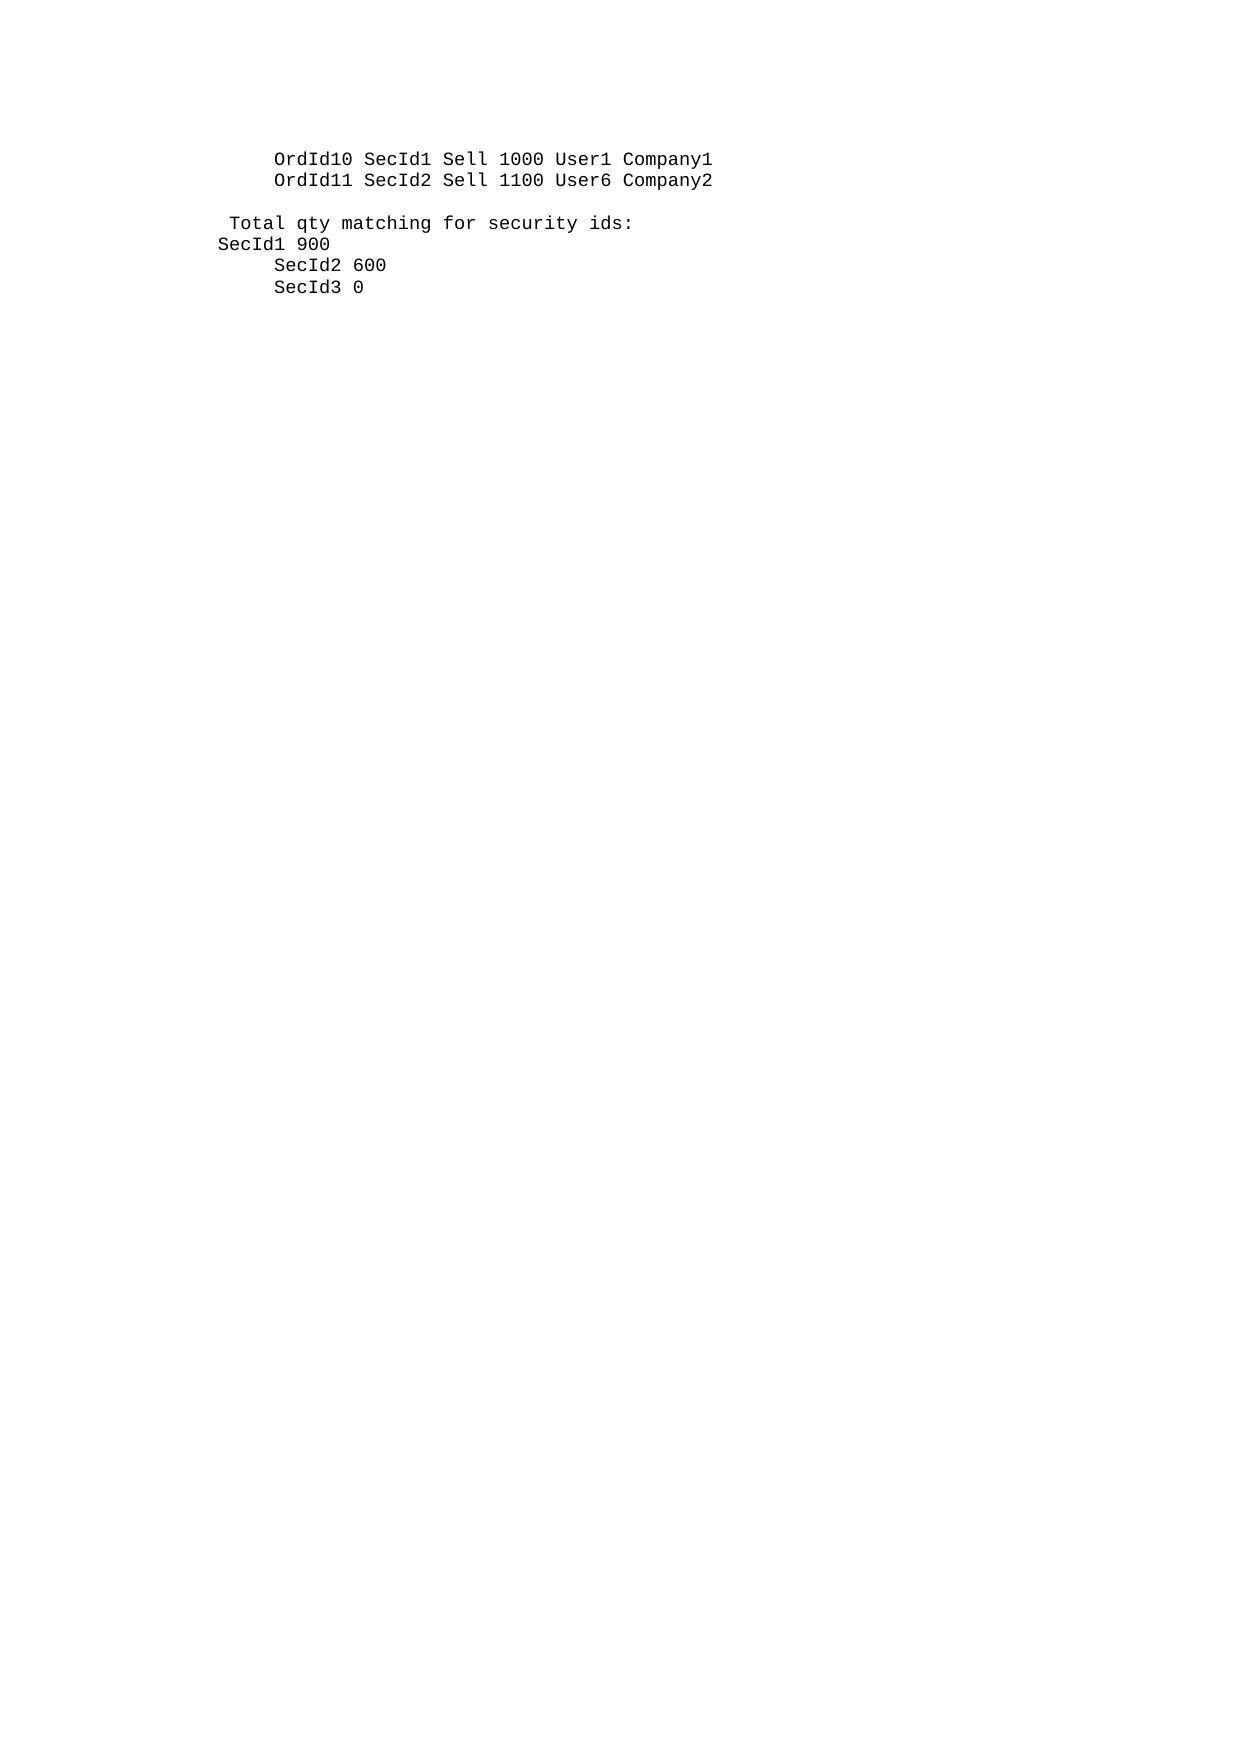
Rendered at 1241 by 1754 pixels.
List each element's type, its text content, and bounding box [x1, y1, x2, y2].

text OrdId11 SecId2 Sell 1100 User6 Company2 [139, 171, 1101, 192]
text OrdId10 SecId1 Sell 1000 User1 Company1 [139, 150, 1101, 171]
text SecId1 900 [139, 235, 1101, 256]
text Total qty matching for security ids: [139, 214, 1101, 235]
text SecId3 0 [139, 277, 1101, 299]
text SecId2 600 [139, 256, 1101, 277]
